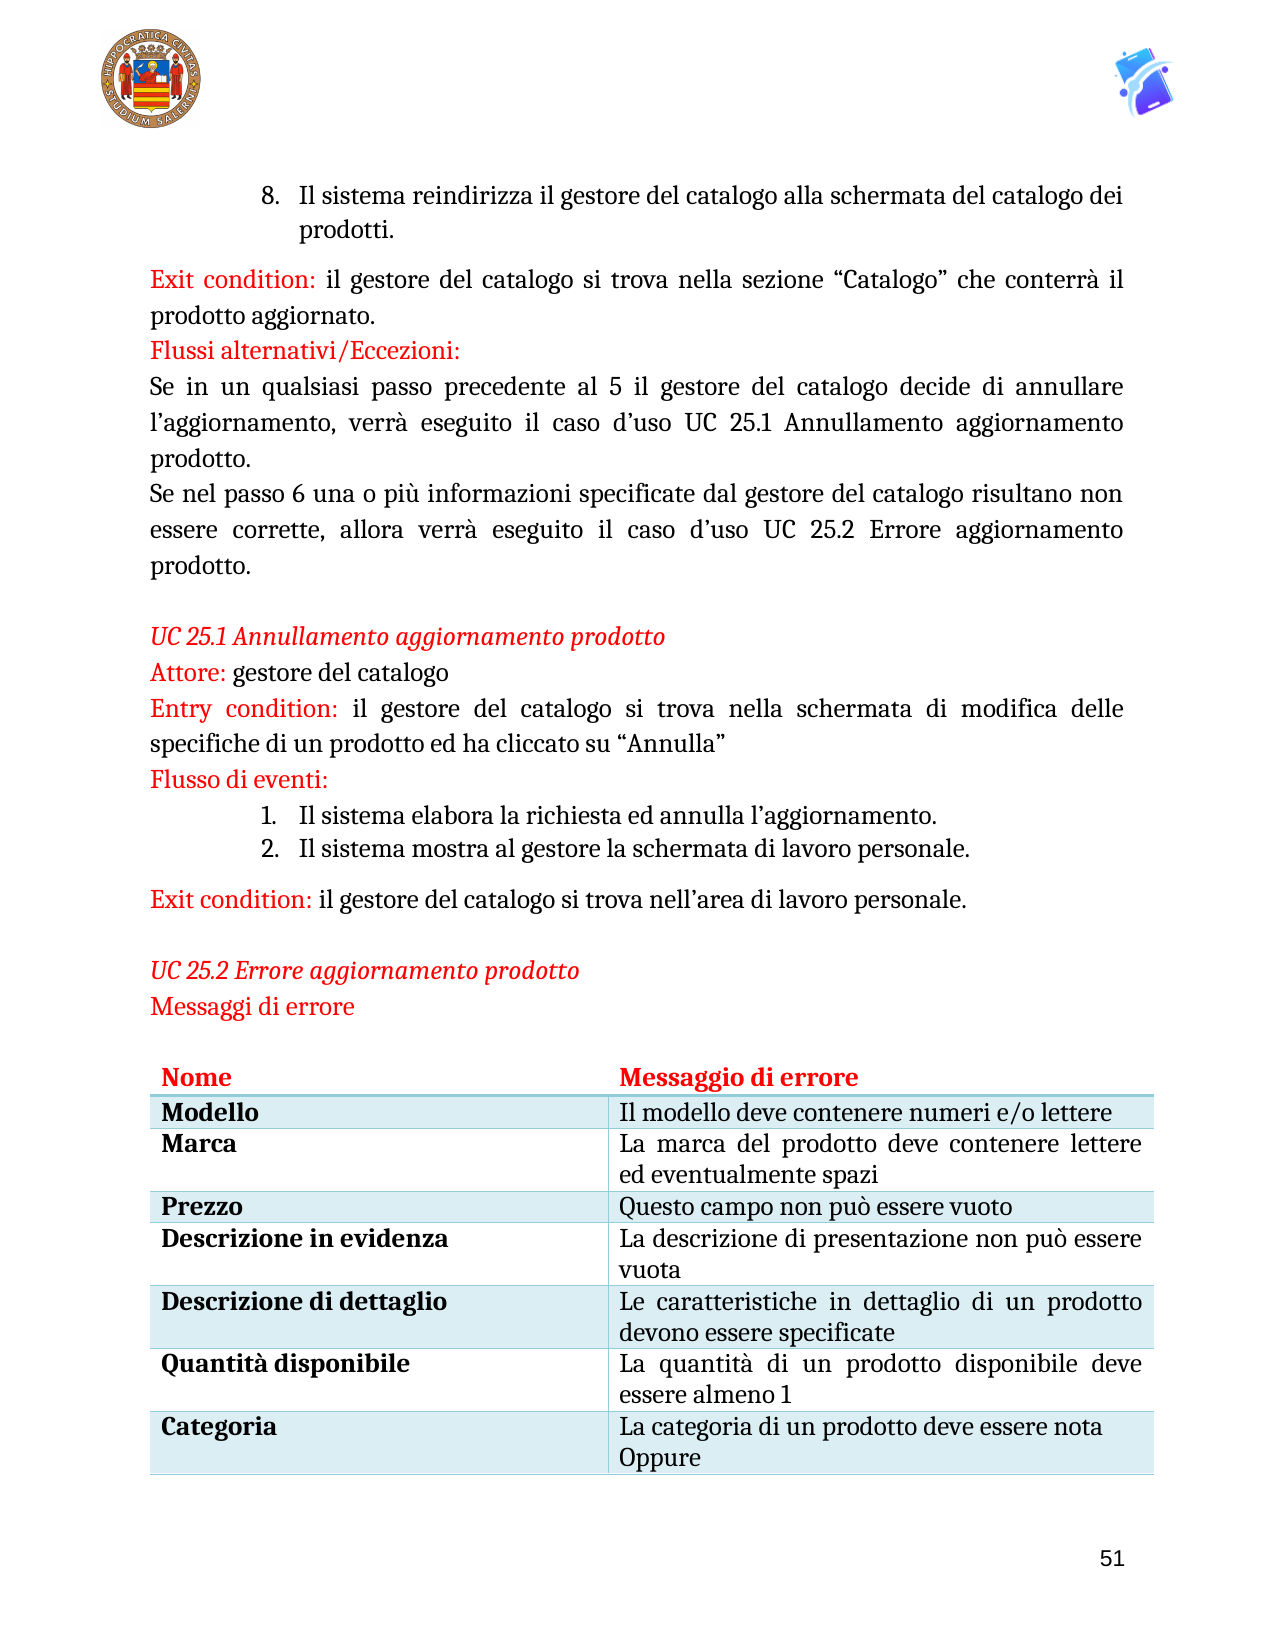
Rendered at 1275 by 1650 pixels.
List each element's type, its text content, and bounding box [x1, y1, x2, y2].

text Se in un qualsiasi passo precedente al 5 il gestore del catalogo decide di annullare l’aggiornamento, verrà eseguito il caso d’uso UC 25.1 Annullamento aggiornamento prodotto. [150, 371, 1125, 474]
list Il sistema mostra al gestore la schermata di lavoro personale. [261, 833, 1125, 864]
picture [100, 28, 201, 129]
table_header Messaggio di errore [608, 1062, 1154, 1093]
list Il sistema elabora la richiesta ed annulla l’aggiornamento. [261, 800, 1125, 831]
text Attore: gestore del catalogo [150, 657, 1125, 688]
picture [1088, 27, 1200, 149]
list Il sistema reindirizza il gestore del catalogo alla schermata del catalogo dei prodotti. [261, 180, 1125, 245]
text Flusso di eventi: [150, 764, 1125, 795]
table_cell Prezzo [150, 1192, 608, 1222]
table_cell Descrizione di dettaglio [150, 1286, 608, 1348]
table_cell La categoria di un prodotto deve essere nota Oppure La categoria inserita non esiste [609, 1412, 1154, 1473]
text UC 25.1 Annullamento aggiornamento prodotto [150, 621, 1125, 652]
text Exit condition: il gestore del catalogo si trova nell’area di lavoro personale. [150, 884, 1125, 915]
table_cell La descrizione di presentazione non può essere vuota [609, 1223, 1154, 1285]
text UC 25.2 Errore aggiornamento prodotto [150, 955, 1125, 986]
table_cell Descrizione in evidenza [150, 1223, 608, 1285]
table_cell La quantità di un prodotto disponibile deve essere almeno 1 [609, 1349, 1154, 1411]
table_cell Le caratteristiche in dettaglio di un prodotto devono essere specificate [609, 1286, 1154, 1348]
table_cell Categoria [150, 1412, 608, 1473]
text Entry condition: il gestore del catalogo si trova nella schermata di modifica delle specifiche di un prodotto ed ha cliccato su “Annulla” [150, 693, 1125, 759]
text Se nel passo 6 una o più informazioni specificate dal gestore del catalogo risultano non essere corrette, allora verrà eseguito il caso d’uso UC 25.2 Errore aggiornamento prodotto. [150, 478, 1125, 581]
text Messaggi di errore [150, 991, 1125, 1022]
table_cell Modello [150, 1097, 608, 1128]
table_cell Marca [150, 1129, 608, 1191]
text Flussi alternativi/Eccezioni: [150, 335, 1125, 367]
table_cell Quantità disponibile [150, 1349, 608, 1411]
table_cell La marca del prodotto deve contenere lettere ed eventualmente spazi [609, 1129, 1154, 1191]
text Exit condition: il gestore del catalogo si trova nella sezione “Catalogo” che conterrà il prodotto aggiornato. [150, 264, 1125, 331]
table_header Nome [150, 1062, 608, 1093]
table_cell Il modello deve contenere numeri e/o lettere [609, 1097, 1154, 1128]
table_cell Questo campo non può essere vuoto [609, 1192, 1154, 1222]
